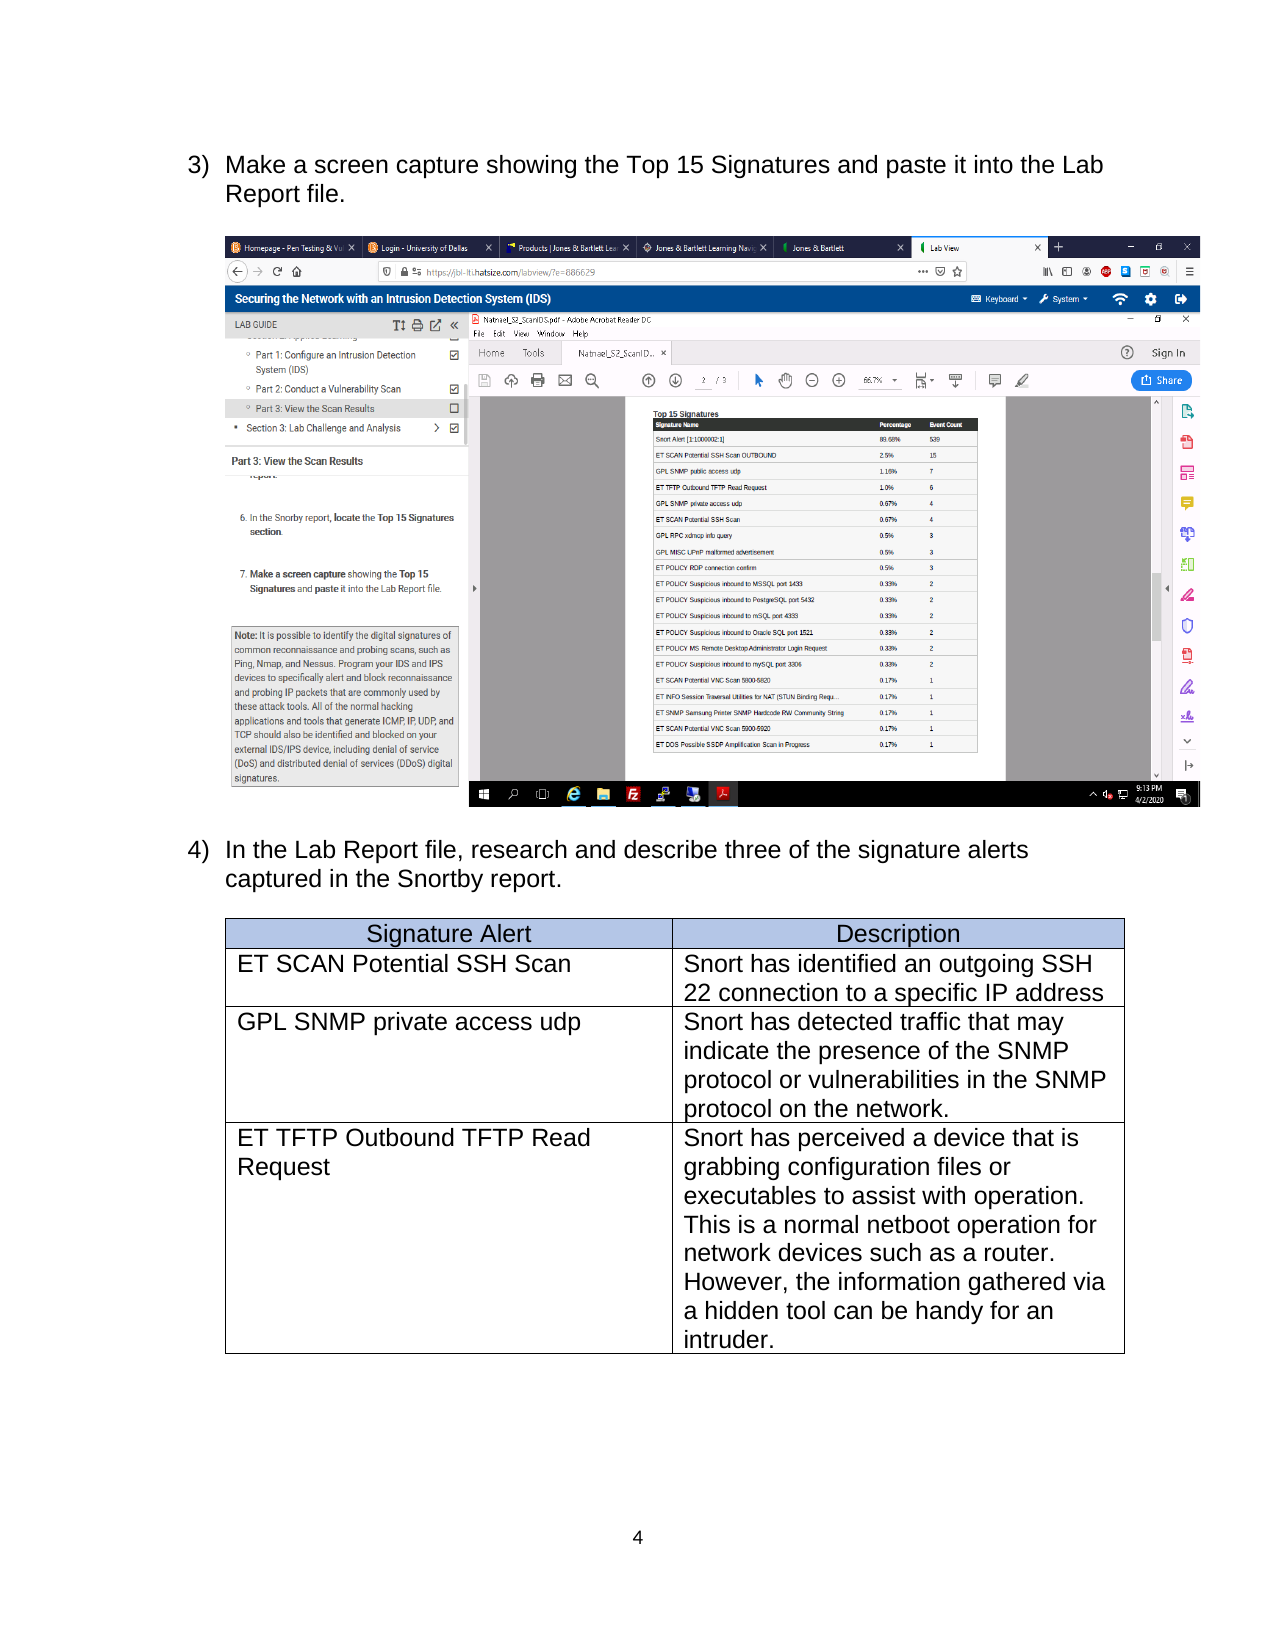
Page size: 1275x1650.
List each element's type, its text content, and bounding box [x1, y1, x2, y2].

table_cell Snort has detected traffic that may indicate the presence of the SNMP protocol or vulnerabilities in the SNMP protocol on the network. [673, 1007, 1124, 1122]
list Make a screen capture showing the Top 15 Signatures and paste it into the Lab Report file. [187, 150, 1125, 207]
table_cell ET TFTP Outbound TFTP Read Request [226, 1123, 672, 1353]
picture [225, 236, 1200, 807]
table_cell Snort has identified an outgoing SSH 22 connection to a specific IP address [673, 949, 1124, 1006]
list In the Lab Report file, research and describe three of the signature alerts captured in the Snortby report. [187, 835, 1125, 892]
table_cell ET SCAN Potential SSH Scan [226, 949, 672, 1006]
table_cell GPL SNMP private access udp [226, 1007, 672, 1122]
table_header Signature Alert [226, 919, 672, 948]
table_header Description [673, 919, 1124, 948]
table_cell Snort has perceived a device that is grabbing configuration files or executables to assist with operation. This is a normal netboot operation for network devices such as a router. However, the information gathered via a hidden tool can be handy for an intruder. [673, 1123, 1124, 1353]
